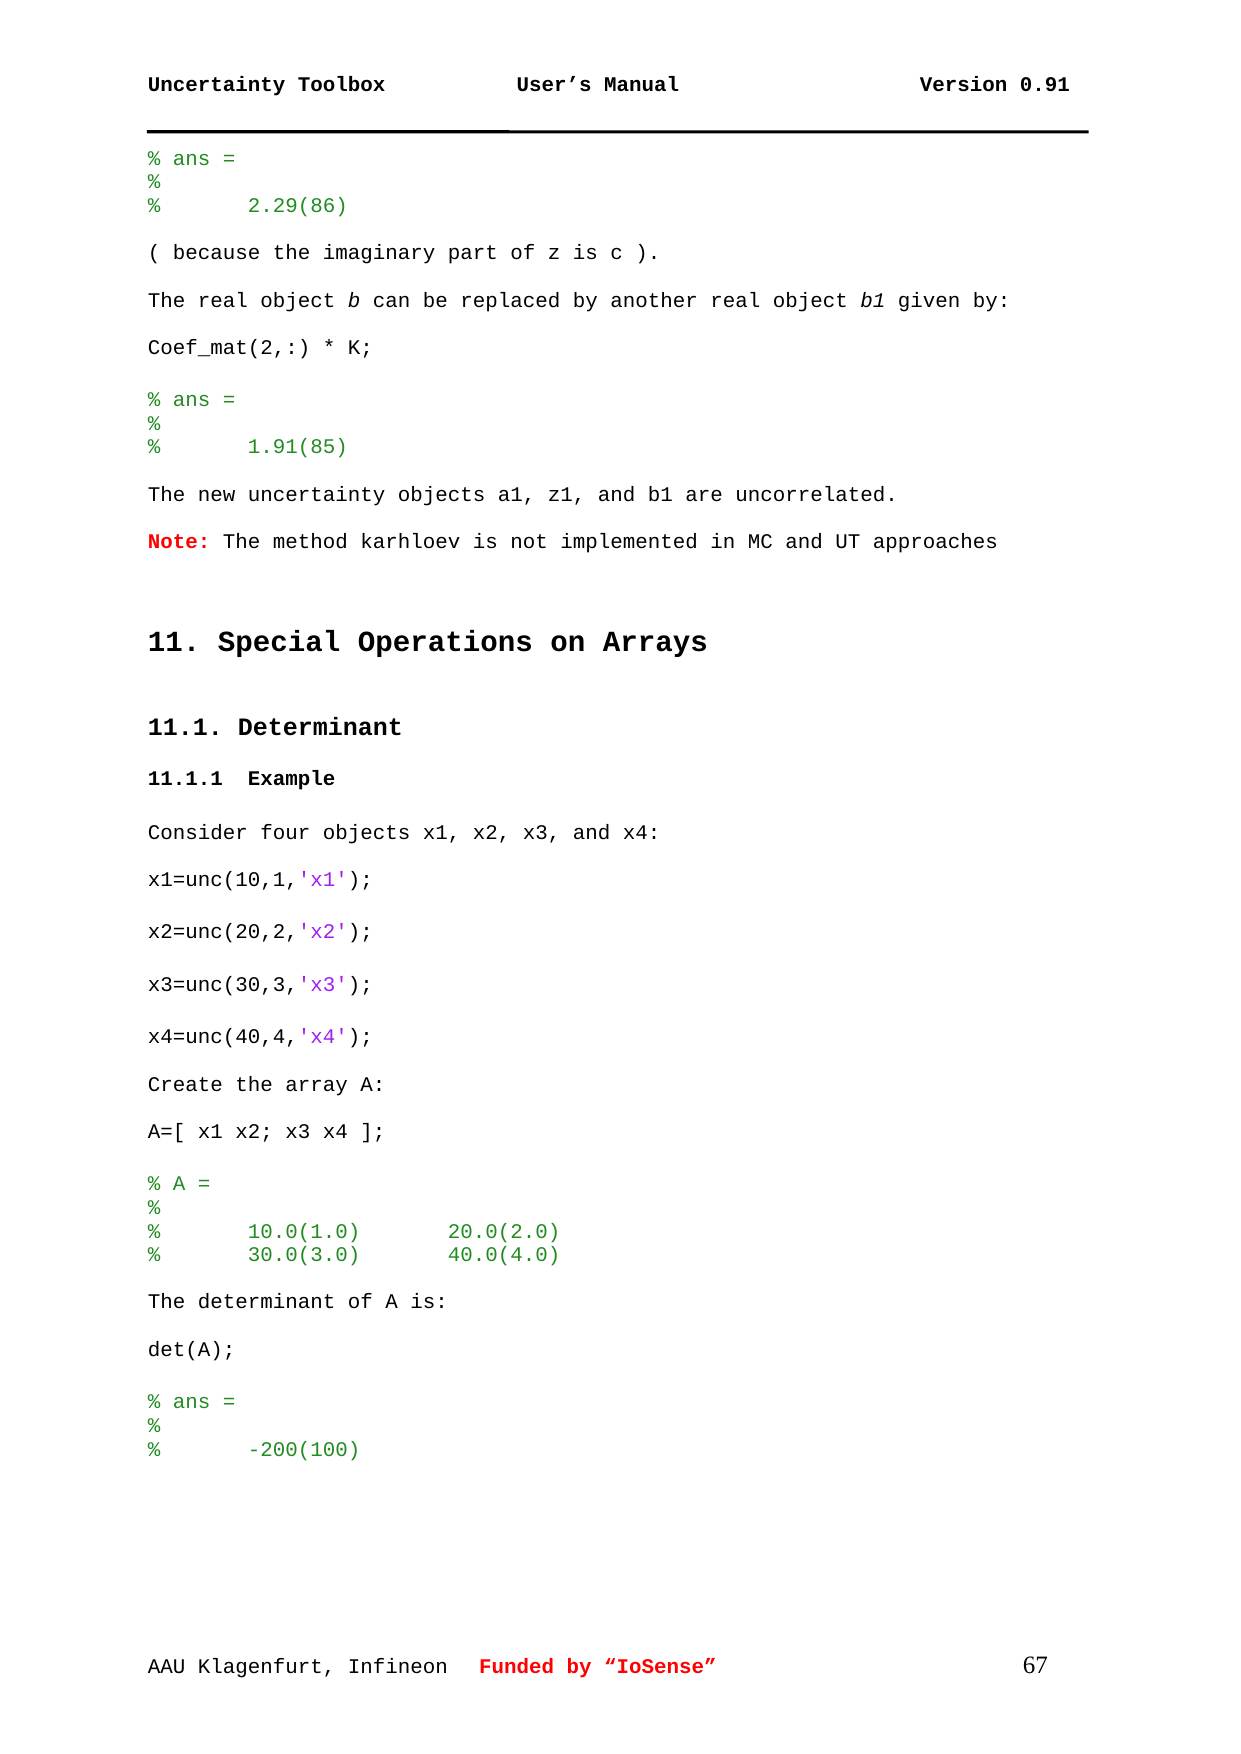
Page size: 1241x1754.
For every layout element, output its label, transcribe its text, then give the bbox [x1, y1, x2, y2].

subtitle Example [148, 768, 1092, 792]
text det(A); [148, 1339, 1092, 1362]
text % ans = [148, 1391, 1092, 1415]
text % [148, 1415, 1092, 1438]
text % 2.29(86) [148, 195, 1092, 219]
text Create the array A: [148, 1074, 1092, 1097]
text The new uncertainty objects a1, z1, and b1 are uncorrelated. [148, 484, 1092, 507]
text Coef_mat(2,:) * K; [148, 337, 1092, 361]
subtitle Special Operations on Arrays [148, 627, 1092, 660]
text x1=unc(10,1,'x1'); [148, 869, 1092, 893]
text % 10.0(1.0) 20.0(2.0) [148, 1221, 1092, 1244]
text x2=unc(20,2,'x2'); [148, 922, 1092, 945]
text The determinant of A is: [148, 1292, 1092, 1315]
text % [148, 413, 1092, 437]
text Consider four objects x1, x2, x3, and x4: [148, 822, 1092, 846]
text Note: The method karhloev is not implemented in MC and UT approaches [148, 531, 1092, 555]
text x4=unc(40,4,'x4'); [148, 1026, 1092, 1050]
text ( because the imaginary part of z is c ). [148, 242, 1092, 266]
text The real object b can be replaced by another real object b1 given by: [148, 289, 1092, 313]
text % [148, 1197, 1092, 1221]
text A=[ x1 x2; x3 x4 ]; [148, 1121, 1092, 1144]
text % [148, 171, 1092, 195]
subtitle Determinant [148, 715, 1092, 743]
text % ans = [148, 148, 1092, 171]
text % ans = [148, 389, 1092, 413]
text % 1.91(85) [148, 437, 1092, 460]
text x3=unc(30,3,'x3'); [148, 974, 1092, 998]
text % -200(100) [148, 1438, 1092, 1462]
text % A = [148, 1173, 1092, 1197]
text % 30.0(3.0) 40.0(4.0) [148, 1244, 1092, 1268]
